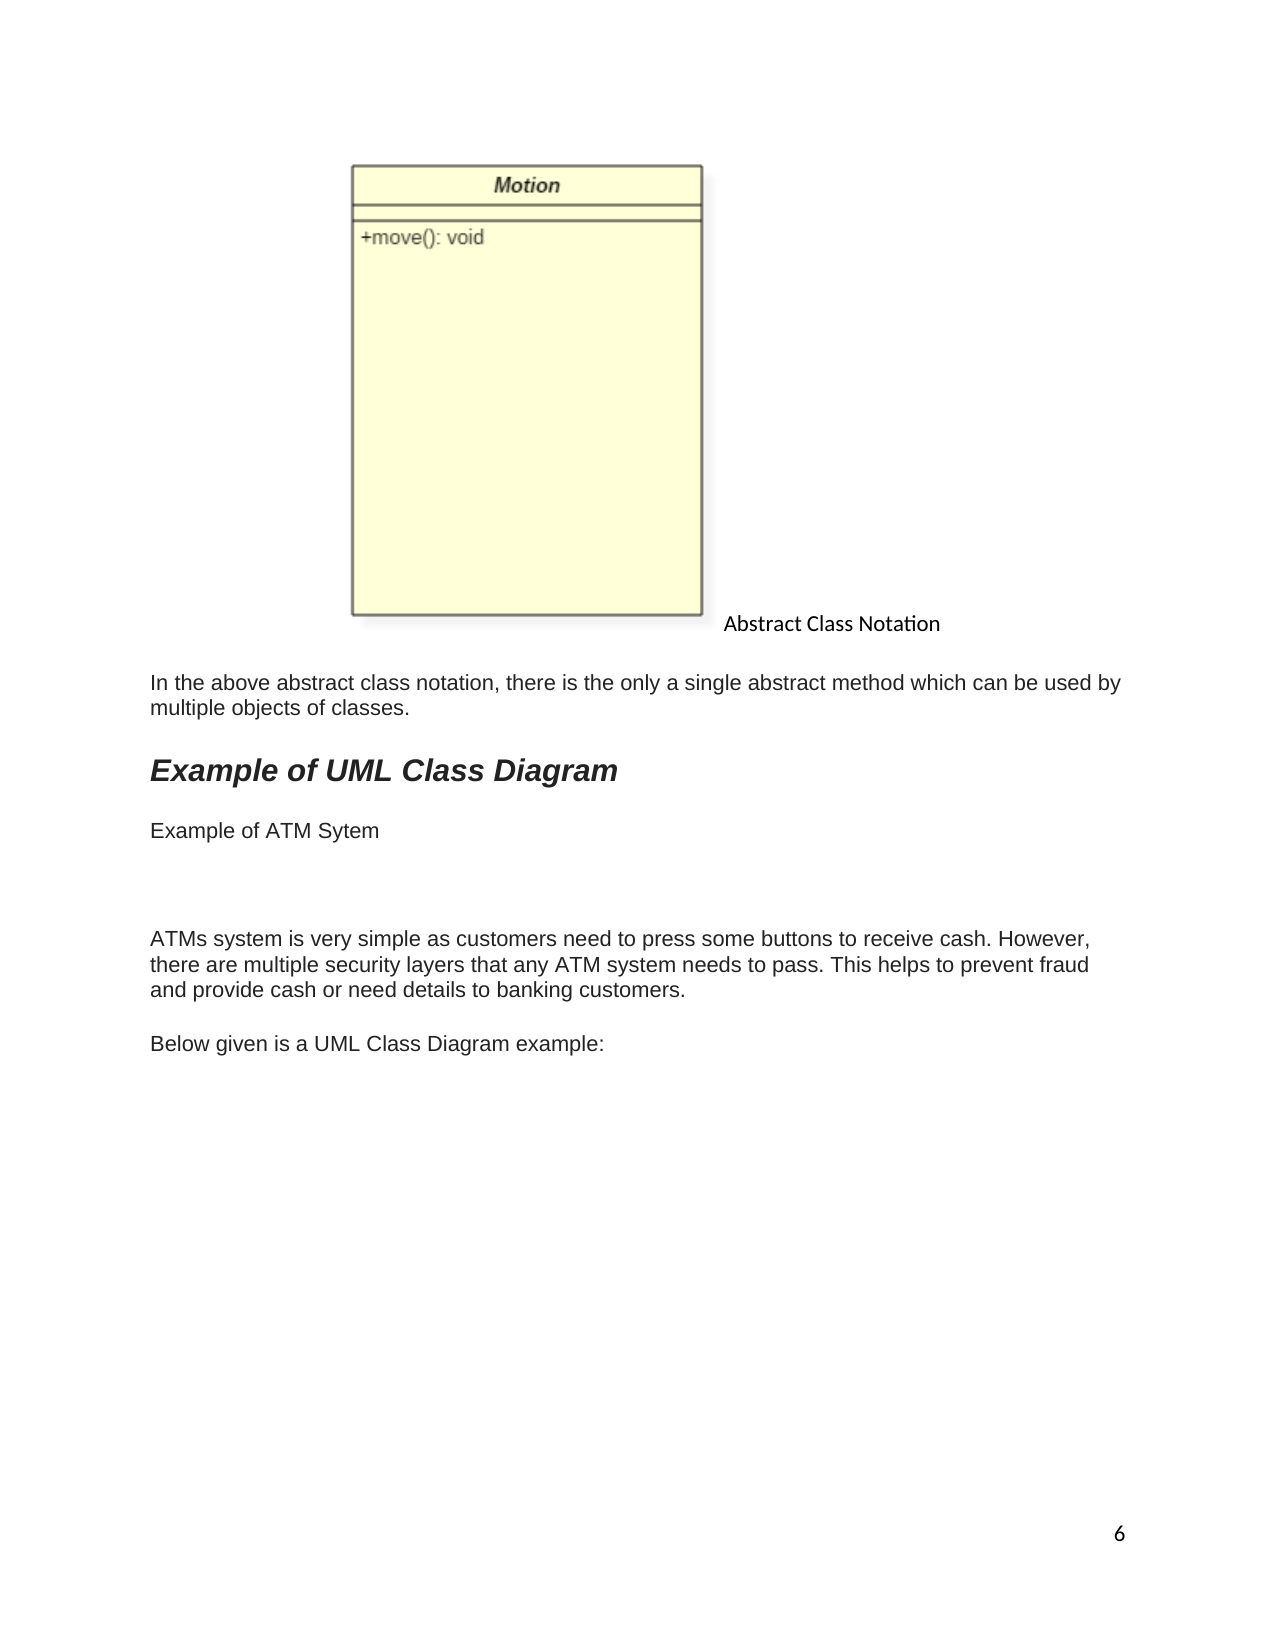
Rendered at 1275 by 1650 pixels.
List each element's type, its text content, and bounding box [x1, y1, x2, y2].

text Example of ATM Sytem [150, 817, 1125, 843]
picture [334, 150, 724, 631]
text ATMs system is very simple as customers need to press some buttons to receive cash. However, there are multiple security layers that any ATM system needs to pass. This helps to prevent fraud and provide cash or need details to banking customers. [150, 926, 1125, 1002]
text Below given is a UML Class Diagram example: [150, 1031, 1125, 1056]
text In the above abstract class notation, there is the only a single abstract method which can be used by multiple objects of classes. [150, 670, 1125, 720]
subtitle Example of UML Class Diagram [150, 749, 1125, 788]
